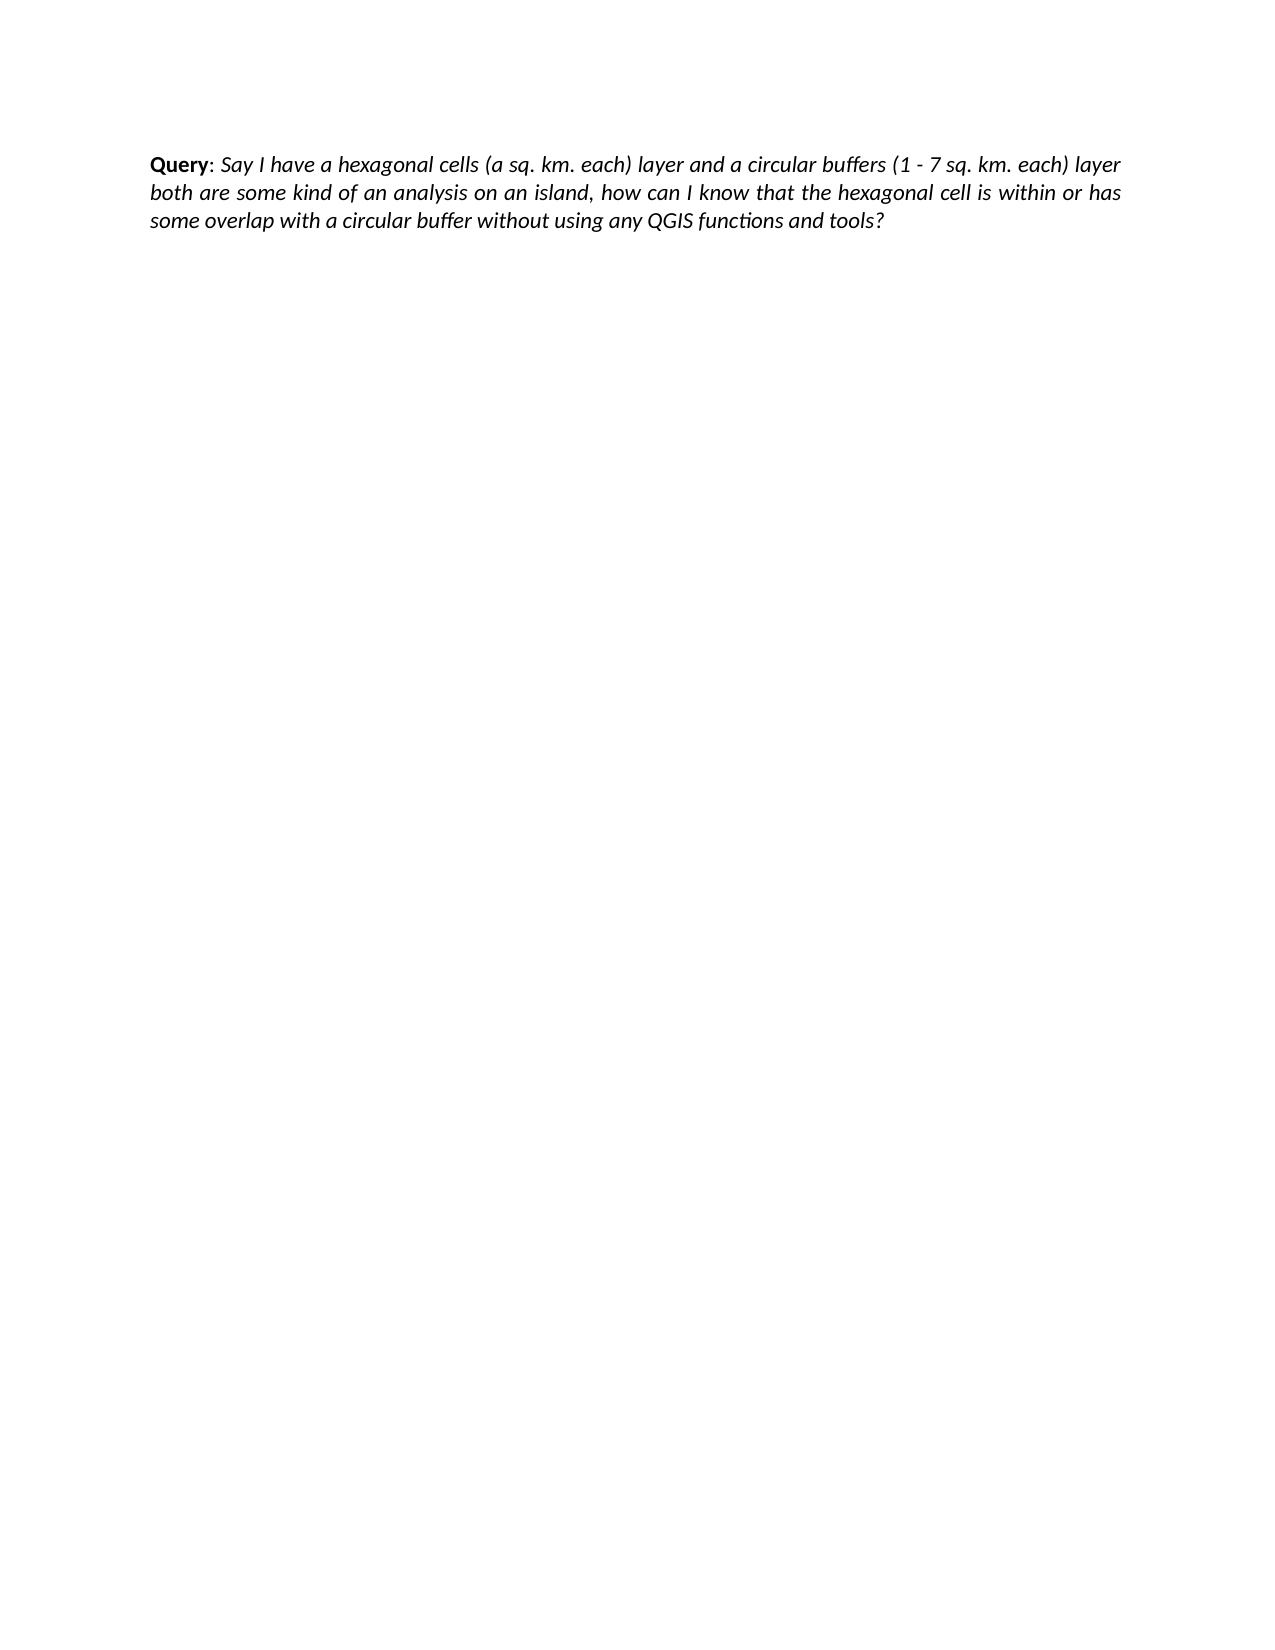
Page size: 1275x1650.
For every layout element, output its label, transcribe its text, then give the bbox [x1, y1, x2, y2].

text Query: Say I have a hexagonal cells (a sq. km. each) layer and a circular buffers (1 - 7 sq. km. each) layer both are some kind of an analysis on an island, how can I know that the hexagonal cell is within or has some overlap with a circular buffer without using any QGIS functions and tools? [150, 150, 1125, 234]
